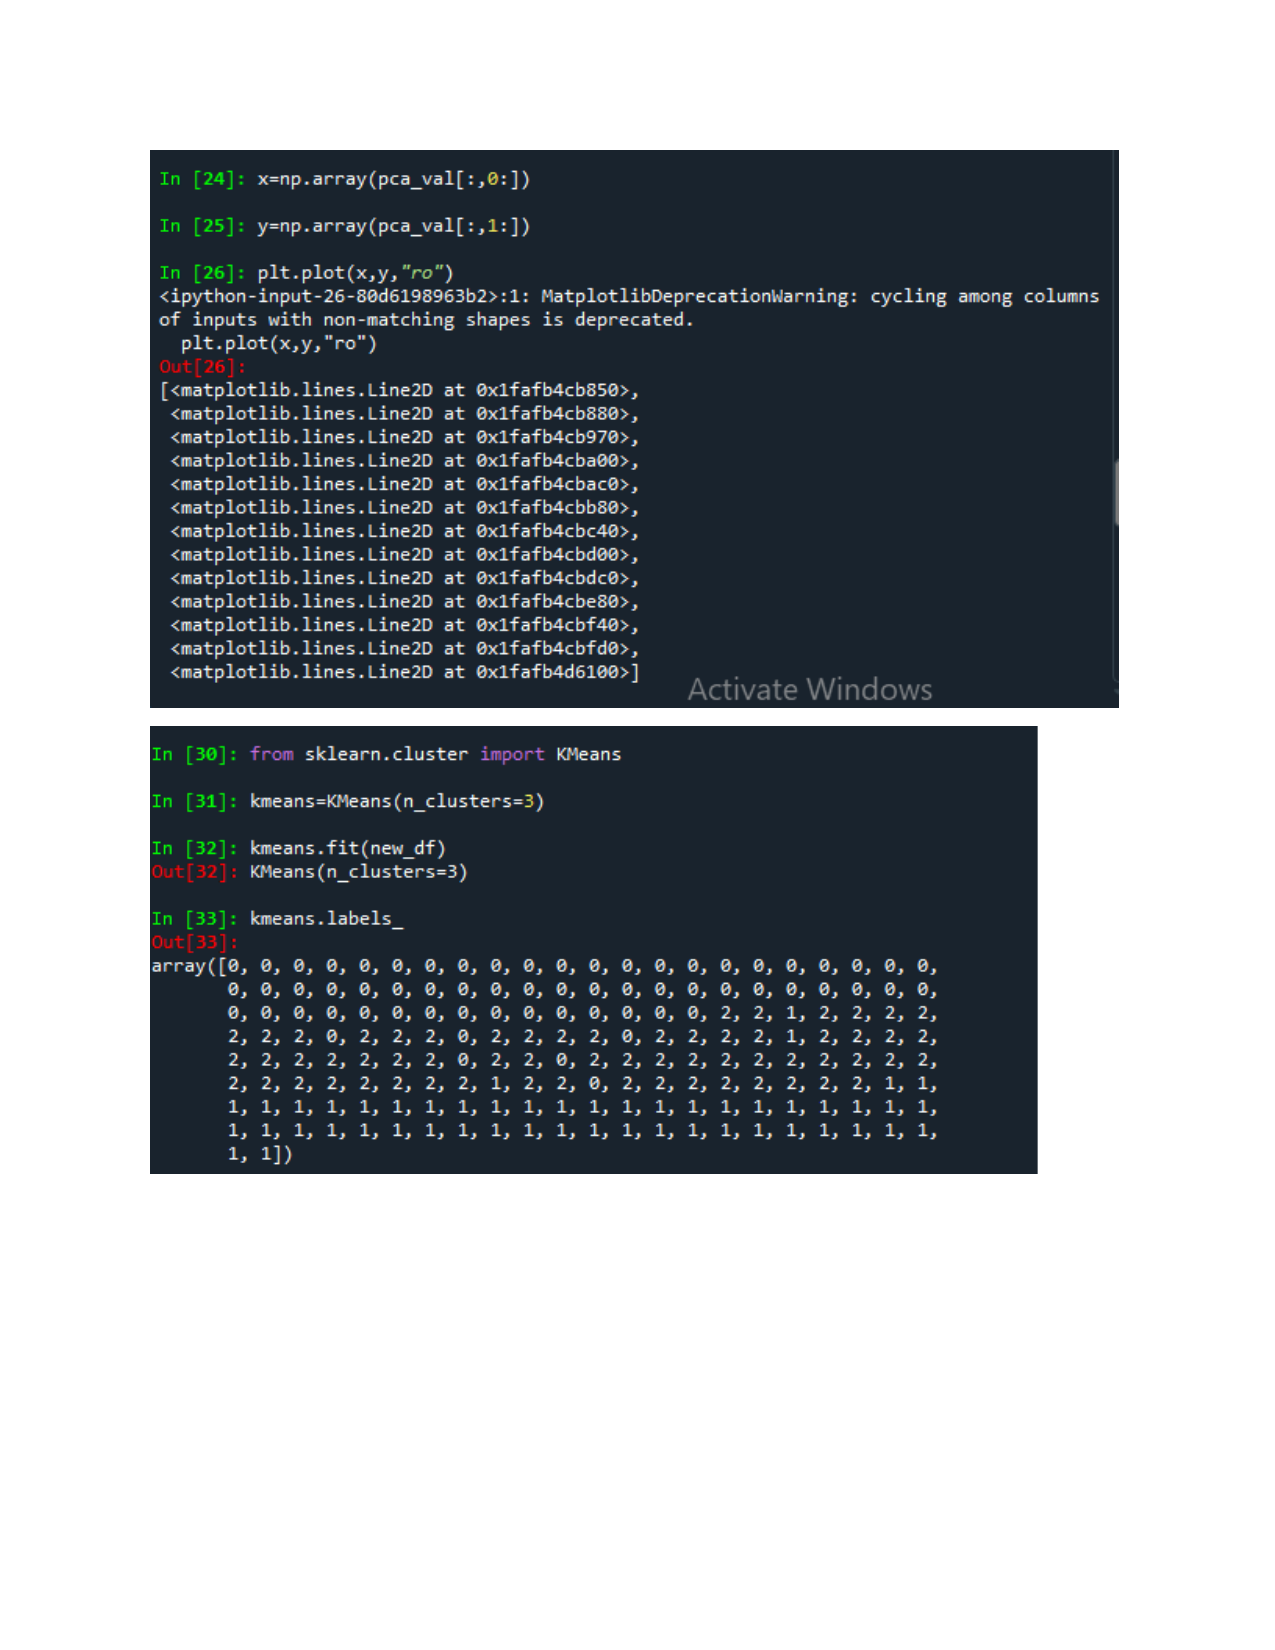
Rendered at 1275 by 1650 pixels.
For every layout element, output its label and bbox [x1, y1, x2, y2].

picture [150, 726, 1038, 1174]
picture [150, 150, 1119, 708]
